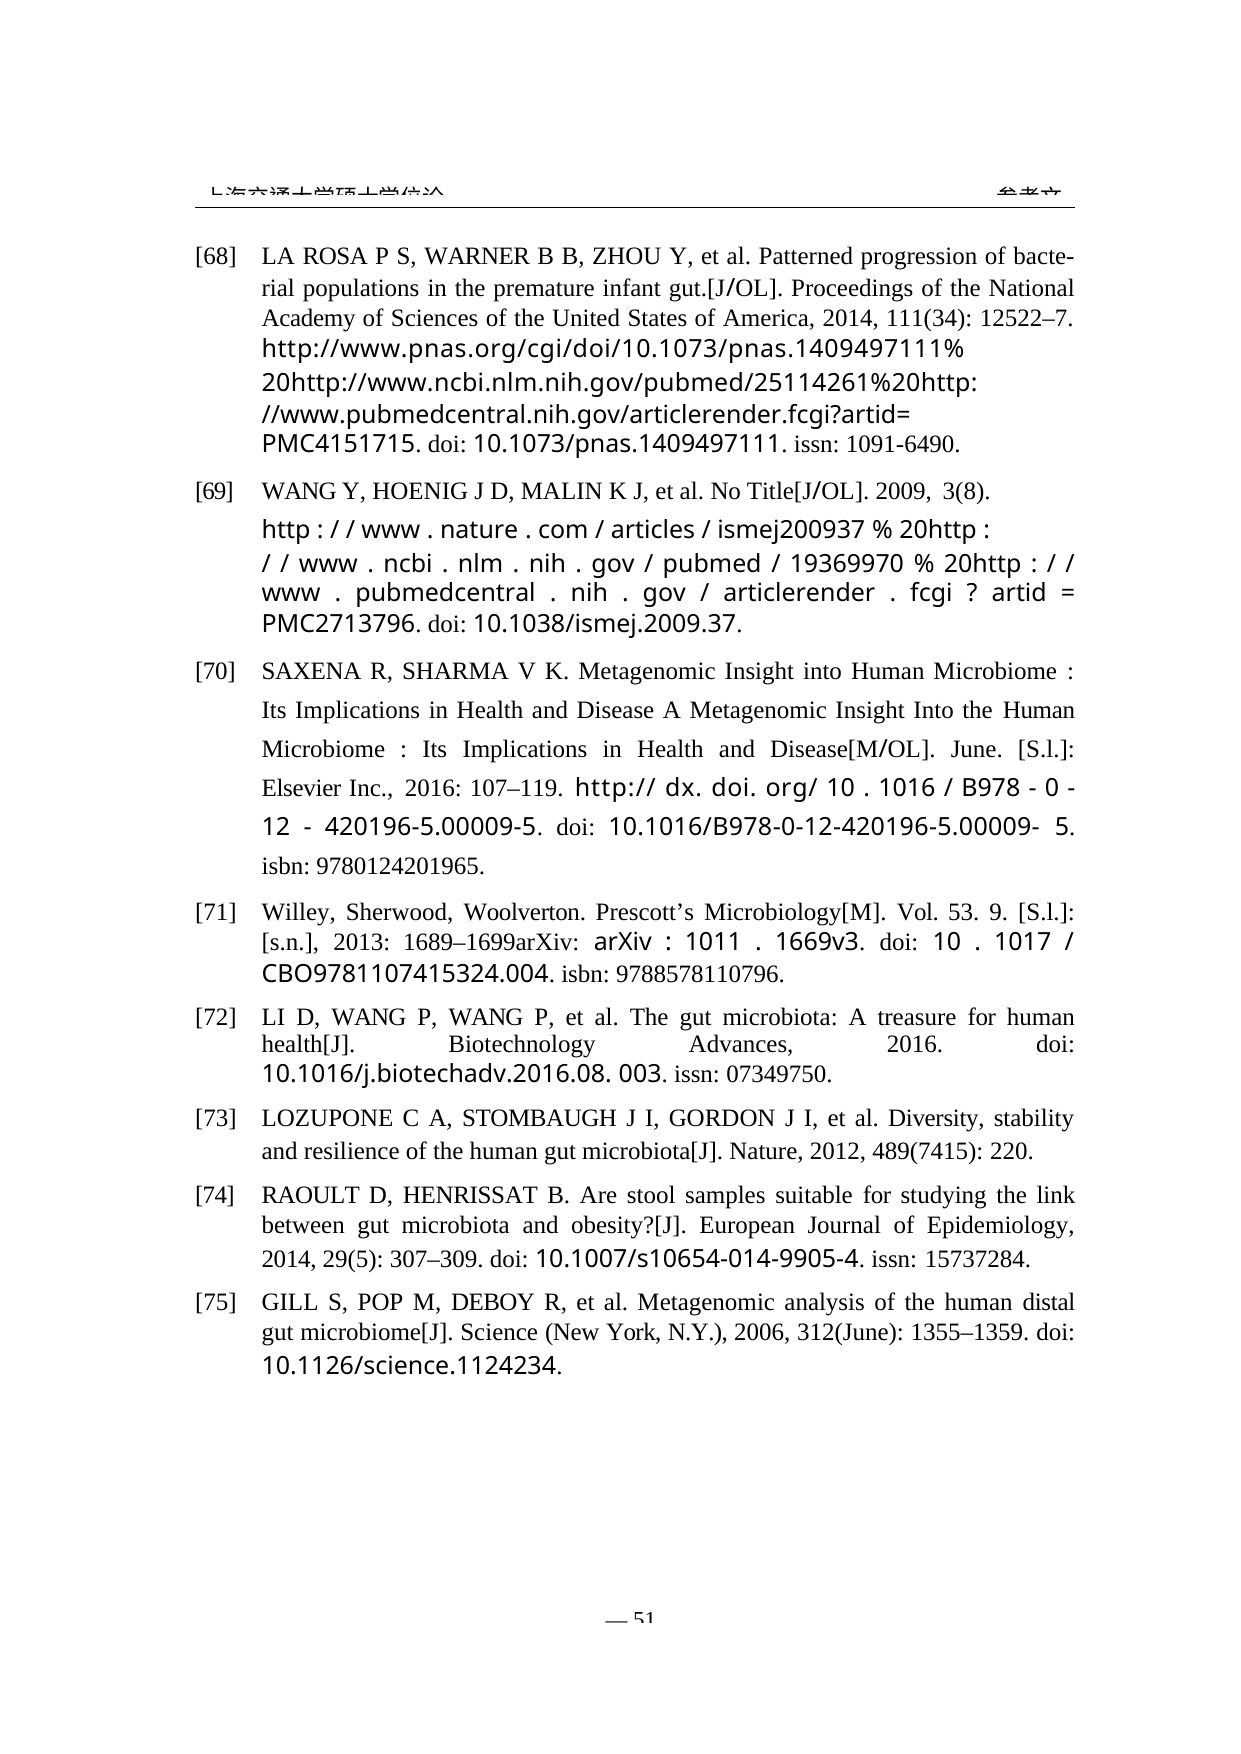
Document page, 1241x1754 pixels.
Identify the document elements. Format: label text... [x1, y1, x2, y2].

list RAOULT D, HENRISSAT B. Are stool samples suitable for studying the link between gut microbiota and obesity?[J]. European Journal of Epidemiology, 2014, 29(5): 307–309. doi: 10.1007/s10654-014-9905-4. issn: 15737284. [195, 1180, 1075, 1275]
list Willey, Sherwood, Woolverton. Prescott’s Microbiology[M]. Vol. 53. 9. [S.l.]: [s.n.], 2013: 1689–1699arXiv: arXiv : 1011 . 1669v3. doi: 10 . 1017 / CBO9781107415324.004. isbn: 9788578110796. [195, 899, 1075, 990]
list LI D, WANG P, WANG P, et al. The gut microbiota: A treasure for human health[J]. Biotechnology Advances, 2016. doi: 10.1016/j.biotechadv.2016.08. 003. issn: 07349750. [195, 1004, 1075, 1090]
text //www.pubmedcentral.nih.gov/articlerender.fcgi?artid= PMC4151715. doi: 10.1073/pnas.1409497111. issn: 1091-6490. [261, 398, 1075, 460]
text http : / / www . nature . com / articles / ismej200937 % 20http : [261, 507, 1240, 546]
text / / www . ncbi . nlm . nih . gov / pubmed / 19369970 % 20http : / / www . pubmedcentral . nih . gov / articlerender . fcgi ? artid = PMC2713796. doi: 10.1038/ismej.2009.37. [261, 548, 1075, 640]
list LOZUPONE C A, STOMBAUGH J I, GORDON J I, et al. Diversity, stability and resilience of the human gut microbiota[J]. Nature, 2012, 489(7415): 220. [195, 1103, 1075, 1165]
list SAXENA R, SHARMA V K. Metagenomic Insight into Human Microbiome : Its Implications in Health and Disease A Metagenomic Insight Into the Human Microbiome : Its Implications in Health and Disease[M/OL]. June. [S.l.]: Elsevier Inc., 2016: 107–119. http:// dx. doi. org/ 10 . 1016 / B978 - 0 - 12 - 420196-5.00009-5. doi: 10.1016/B978-0-12-420196-5.00009- 5. isbn: 9780124201965. [195, 649, 1075, 882]
list LA ROSA P S, WARNER B B, ZHOU Y, et al. Patterned progression of bacte- rial populations in the premature infant gut.[J/OL]. Proceedings of the National Academy of Sciences of the United States of America, 2014, 111(34): 12522–7. http://www.pnas.org/cgi/doi/10.1073/pnas.1409497111% 20http://www.ncbi.nlm.nih.gov/pubmed/25114261%20http: [195, 242, 1075, 398]
list WANG Y, HOENIG J D, MALIN K J, et al. No Title[J/OL]. 2009, 3(8). [195, 466, 1240, 507]
list GILL S, POP M, DEBOY R, et al. Metagenomic analysis of the human distal gut microbiome[J]. Science (New York, N.Y.), 2006, 312(June): 1355–1359. doi: 10.1126/science.1124234. [195, 1287, 1075, 1382]
